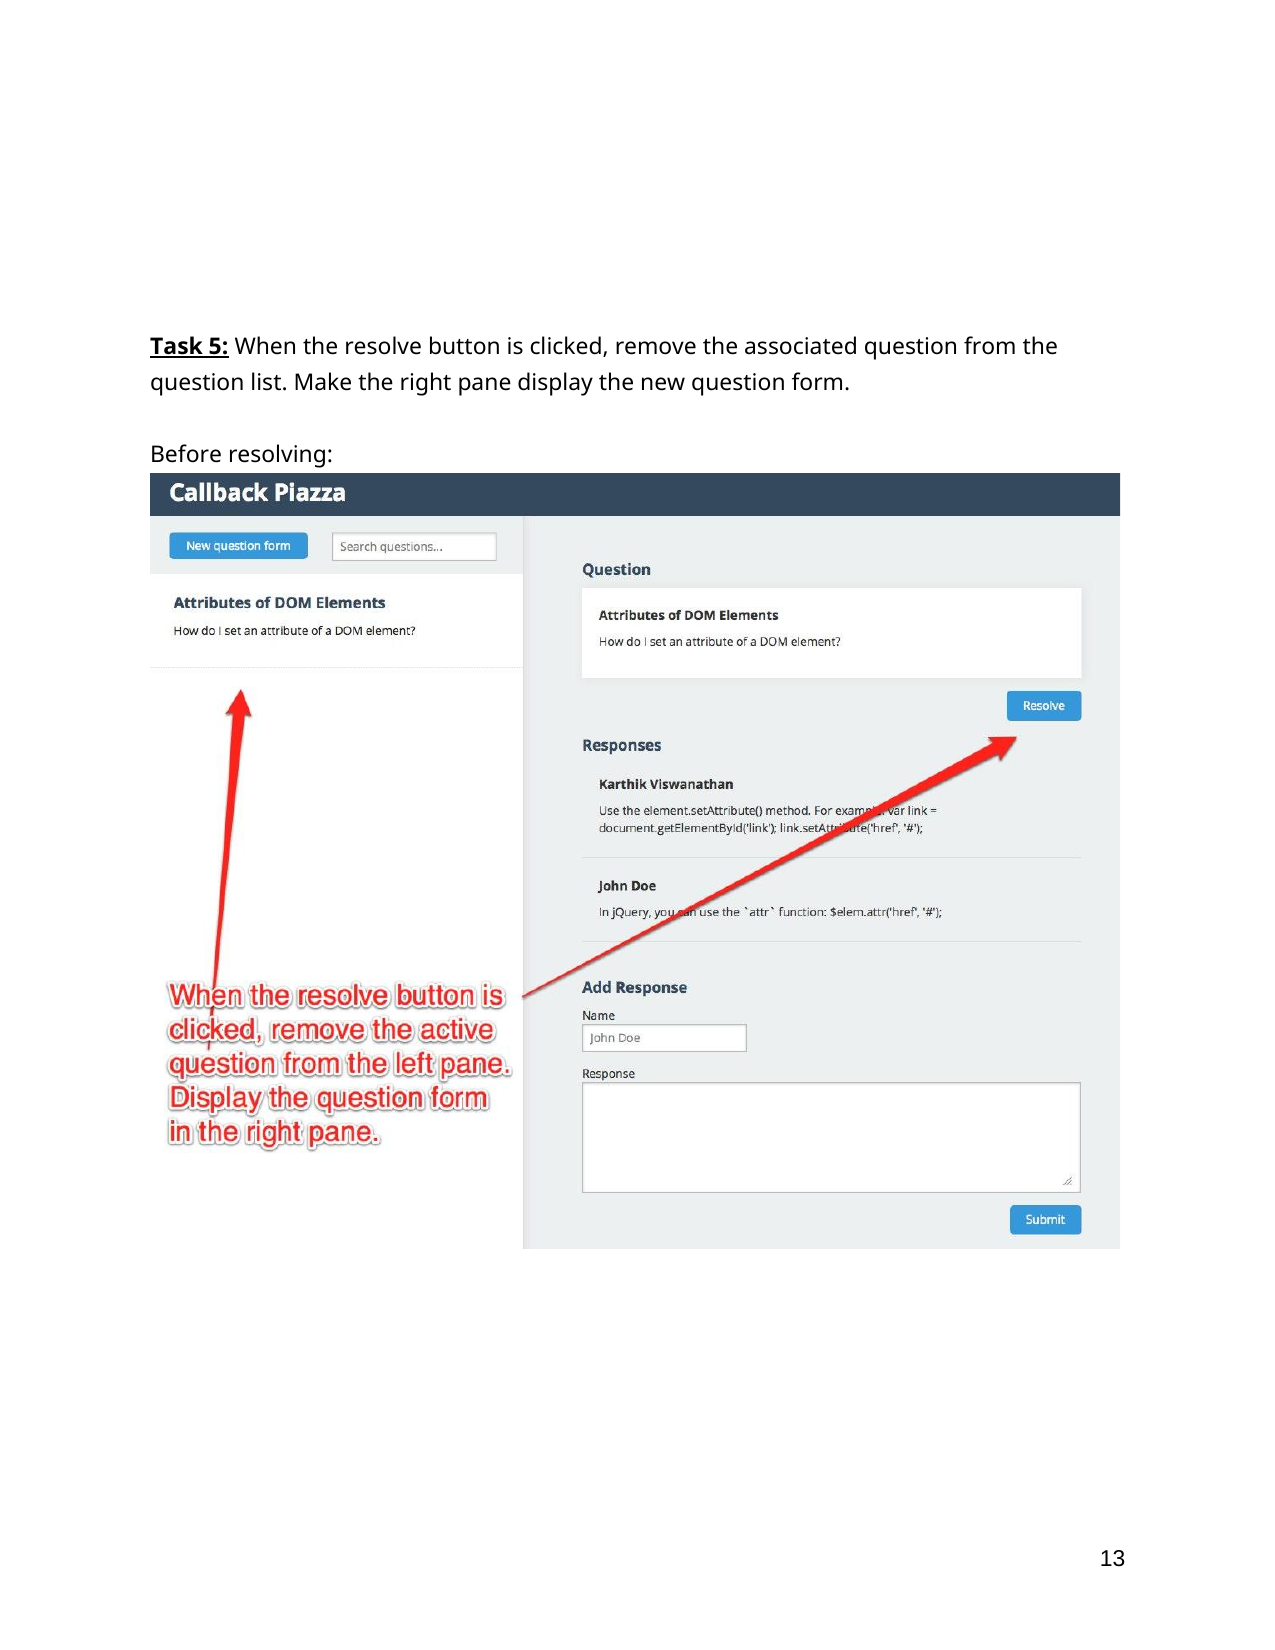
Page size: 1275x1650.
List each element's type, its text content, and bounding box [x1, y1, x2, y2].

text Before resolving: [150, 437, 1125, 469]
picture [150, 473, 1121, 1249]
text Task 5: When the resolve button is clicked, remove the associated question from the question list. Make the right pane display the new question form. [150, 330, 1125, 397]
